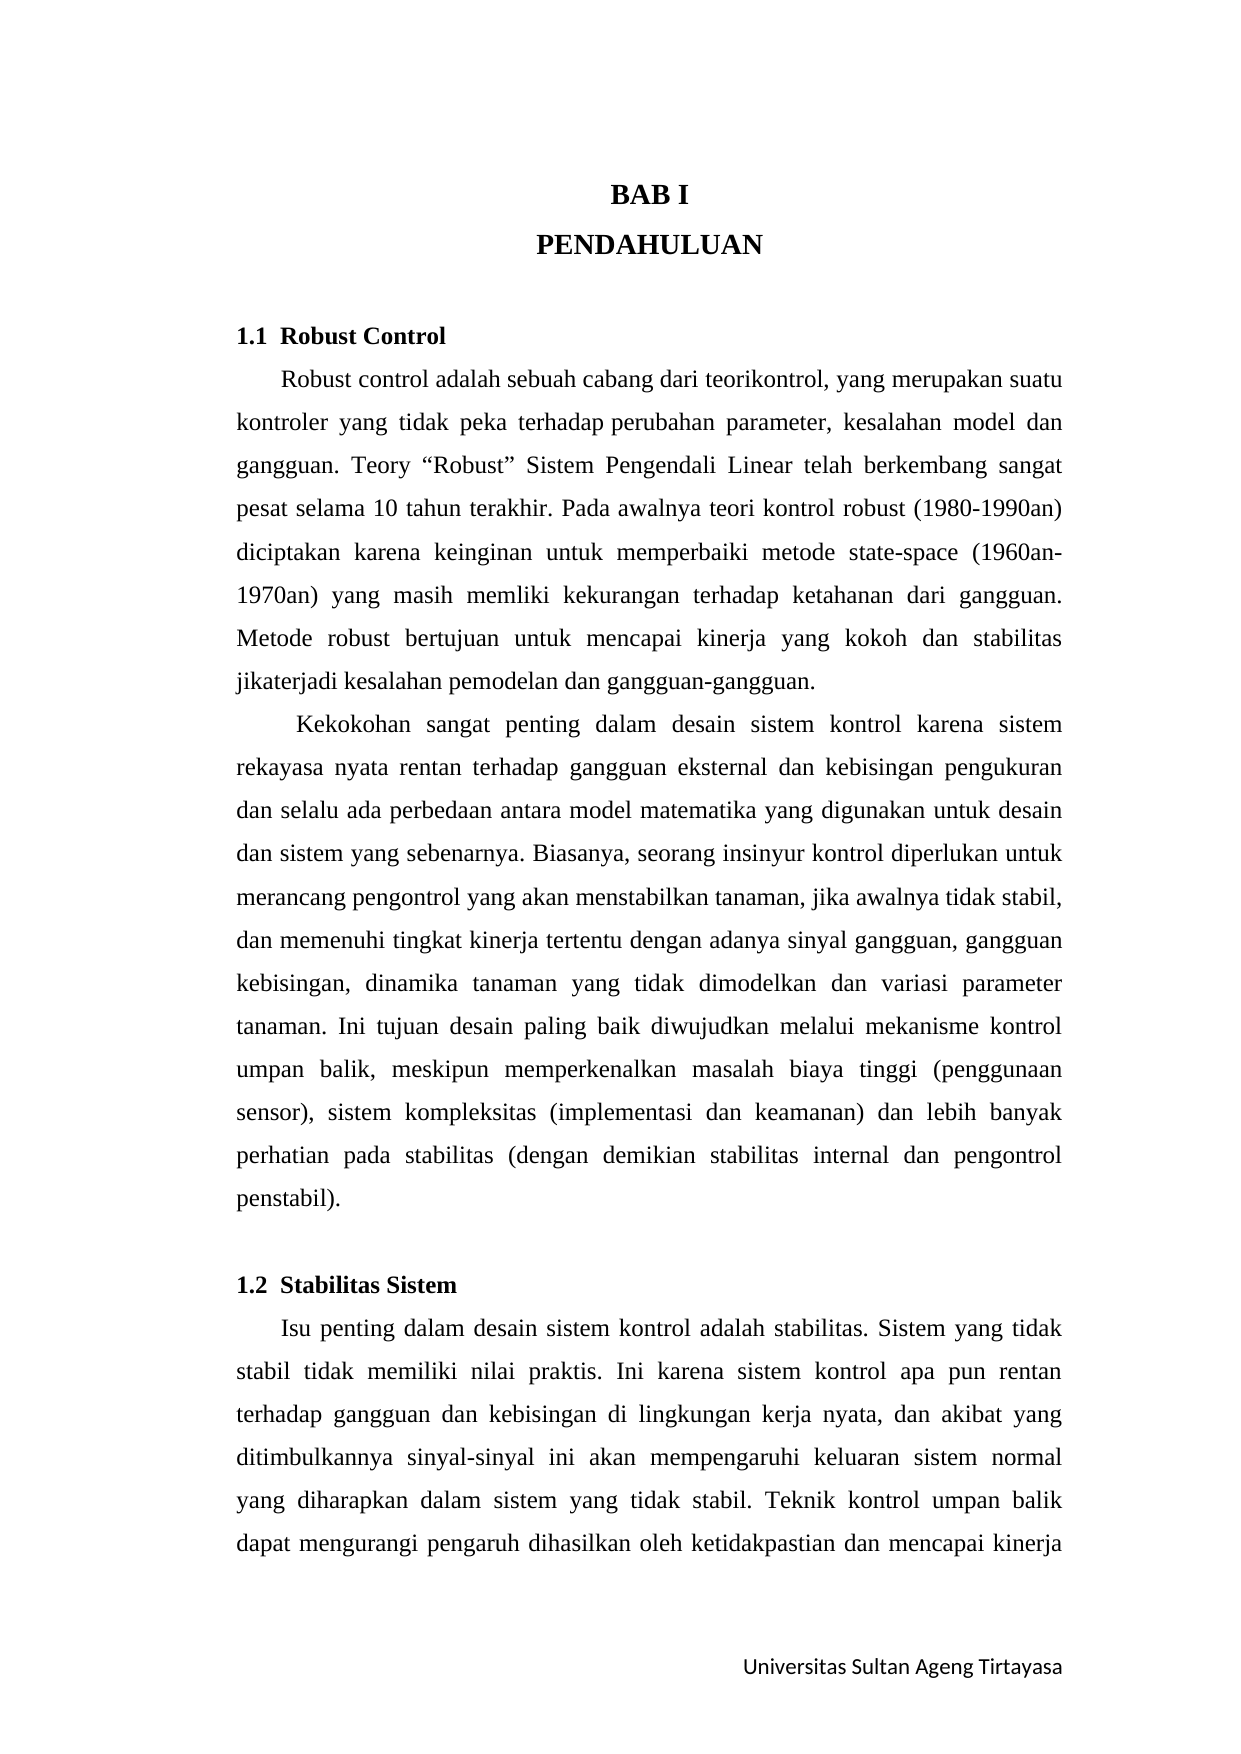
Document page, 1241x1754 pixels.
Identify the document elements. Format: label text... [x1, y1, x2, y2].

subtitle BAB I [236, 177, 1063, 211]
subtitle 1.2 Stabilitas Sistem [236, 1270, 1063, 1298]
subtitle 1.1 Robust Control [236, 321, 1063, 350]
list Robust control adalah sebuah cabang dari teorikontrol, yang merupakan suatu kontroler yang tidak peka terhadap perubahan parameter, kesalahan model dan gangguan. Teory “Robust” Sistem Pengendali Linear telah berkembang sangat pesat selama 10 tahun terakhir. Pada awalnya teori kontrol robust (1980-1990an) diciptakan karena keinginan untuk memperbaiki metode state-space (1960an-1970an) yang masih memliki kekurangan terhadap ketahanan dari gangguan. Metode robust bertujuan untuk mencapai kinerja yang kokoh dan stabilitas jikaterjadi kesalahan pemodelan dan gangguan-gangguan. [236, 364, 1063, 695]
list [236, 1313, 1063, 1557]
subtitle PENDAHULUAN [236, 227, 1063, 261]
list Kekokohan sangat penting dalam desain sistem kontrol karena sistem rekayasa nyata rentan terhadap gangguan eksternal dan kebisingan pengukuran dan selalu ada perbedaan antara model matematika yang digunakan untuk desain dan sistem yang sebenarnya. Biasanya, seorang insinyur kontrol diperlukan untuk merancang pengontrol yang akan menstabilkan tanaman, jika awalnya tidak stabil, dan memenuhi tingkat kinerja tertentu dengan adanya sinyal gangguan, gangguan kebisingan, dinamika tanaman yang tidak dimodelkan dan variasi parameter tanaman. Ini tujuan desain paling baik diwujudkan melalui mekanisme kontrol umpan balik, meskipun memperkenalkan masalah biaya tinggi (penggunaan sensor), sistem kompleksitas (implementasi dan keamanan) dan lebih banyak perhatian pada stabilitas (dengan demikian stabilitas internal dan pengontrol penstabil). [236, 709, 1063, 1212]
